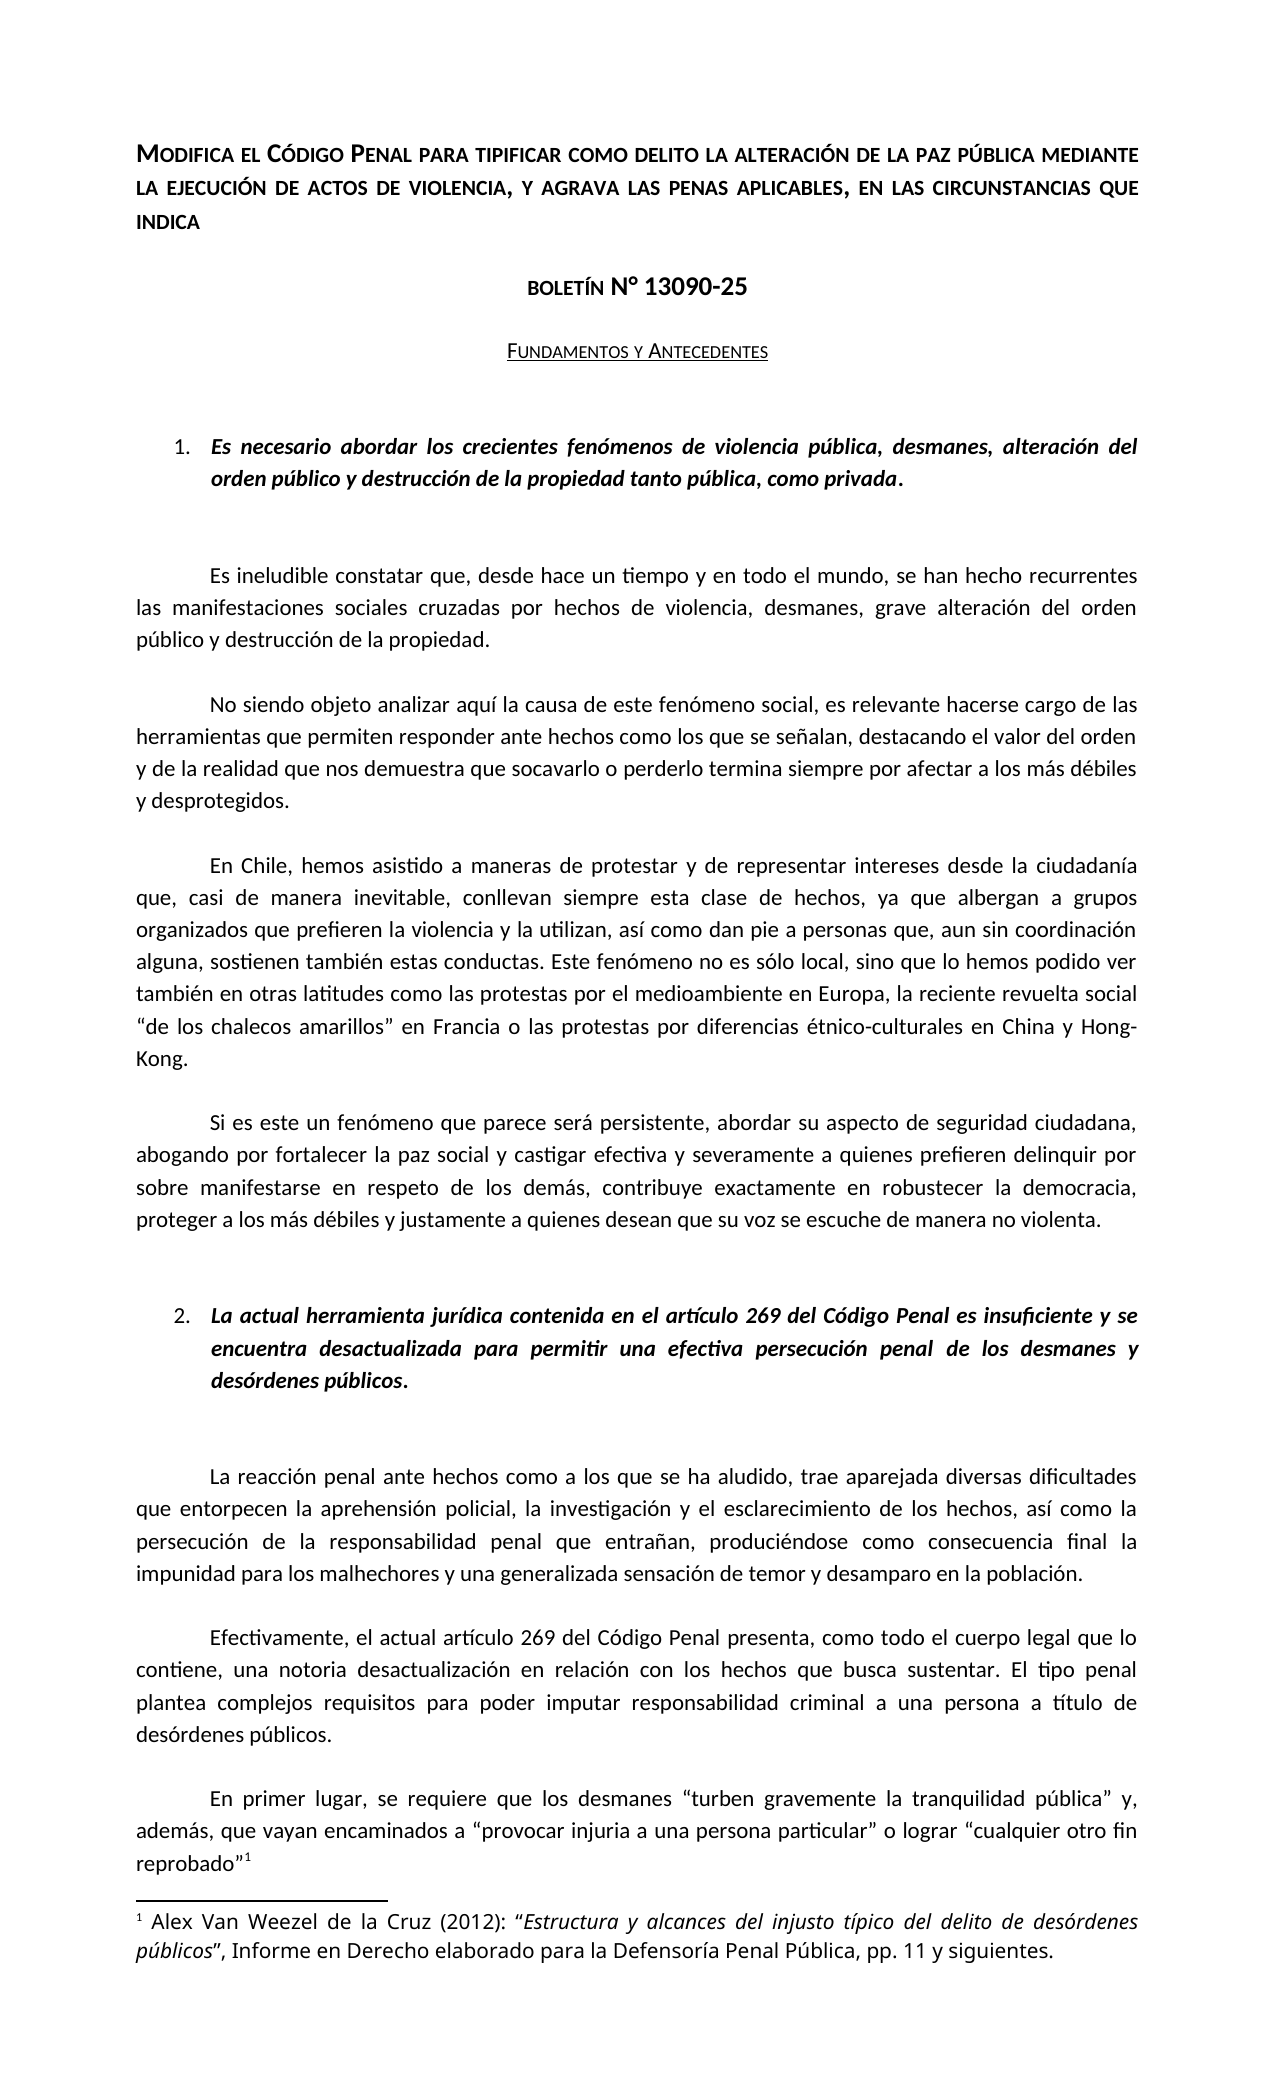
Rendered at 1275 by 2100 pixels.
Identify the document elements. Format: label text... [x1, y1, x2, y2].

list La actual herramienta jurídica contenida en el artículo 269 del Código Penal es insuficiente y se encuentra desactualizada para permitir una efectiva persecución penal de los desmanes y desórdenes públicos. [173, 1301, 1139, 1394]
text Fundamentos y Antecedentes [136, 336, 1139, 364]
text Si es este un fenómeno que parece será persistente, abordar su aspecto de seguridad ciudadana, abogando por fortalecer la paz social y castigar efectiva y severamente a quienes prefieren delinquir por sobre manifestarse en respeto de los demás, contribuye exactamente en robustecer la democracia, proteger a los más débiles y justamente a quienes desean que su voz se escuche de manera no violenta. [136, 1108, 1139, 1233]
text Efectivamente, el actual artículo 269 del Código Penal presenta, como todo el cuerpo legal que lo contiene, una notoria desactualización en relación con los hechos que busca sustentar. El tipo penal plantea complejos requisitos para poder imputar responsabilidad criminal a una persona a título de desórdenes públicos. [136, 1623, 1139, 1748]
text Es ineludible constatar que, desde hace un tiempo y en todo el mundo, se han hecho recurrentes las manifestaciones sociales cruzadas por hechos de violencia, desmanes, grave alteración del orden público y destrucción de la propiedad. [136, 561, 1139, 653]
text En primer lugar, se requiere que los desmanes “turben gravemente la tranquilidad pública” y, además, que vayan encaminados a “provocar injuria a una persona particular” o lograr “cualquier otro fin reprobado” [136, 1784, 1139, 1877]
text En Chile, hemos asistido a maneras de protestar y de representar intereses desde la ciudadanía que, casi de manera inevitable, conllevan siempre esta clase de hechos, ya que albergan a grupos organizados que prefieren la violencia y la utilizan, así como dan pie a personas que, aun sin coordinación alguna, sostienen también estas conductas. Este fenómeno no es sólo local, sino que lo hemos podido ver también en otras latitudes como las protestas por el medioambiente en Europa, la reciente revuelta social “de los chalecos amarillos” en Francia o las protestas por diferencias étnico-culturales en China y Hong-Kong. [136, 851, 1139, 1072]
text La reacción penal ante hechos como a los que se ha aludido, trae aparejada diversas dificultades que entorpecen la aprehensión policial, la investigación y el esclarecimiento de los hechos, así como la persecución de la responsabilidad penal que entrañan, produciéndose como consecuencia final la impunidad para los malhechores y una generalizada sensación de temor y desamparo en la población. [136, 1462, 1139, 1587]
list Es necesario abordar los crecientes fenómenos de violencia pública, desmanes, alteración del orden público y destrucción de la propiedad tanto pública, como privada. [173, 432, 1139, 493]
text boletín N° 13090-25 [136, 269, 1139, 302]
text Modifica el Código Penal para tipificar como delito la alteración de la paz pública mediante la ejecución de actos de violencia, y agrava las penas aplicables, en las circunstancias que indica [136, 136, 1139, 236]
text No siendo objeto analizar aquí la causa de este fenómeno social, es relevante hacerse cargo de las herramientas que permiten responder ante hechos como los que se señalan, destacando el valor del orden y de la realidad que nos demuestra que socavarlo o perderlo termina siempre por afectar a los más débiles y desprotegidos. [136, 690, 1139, 814]
